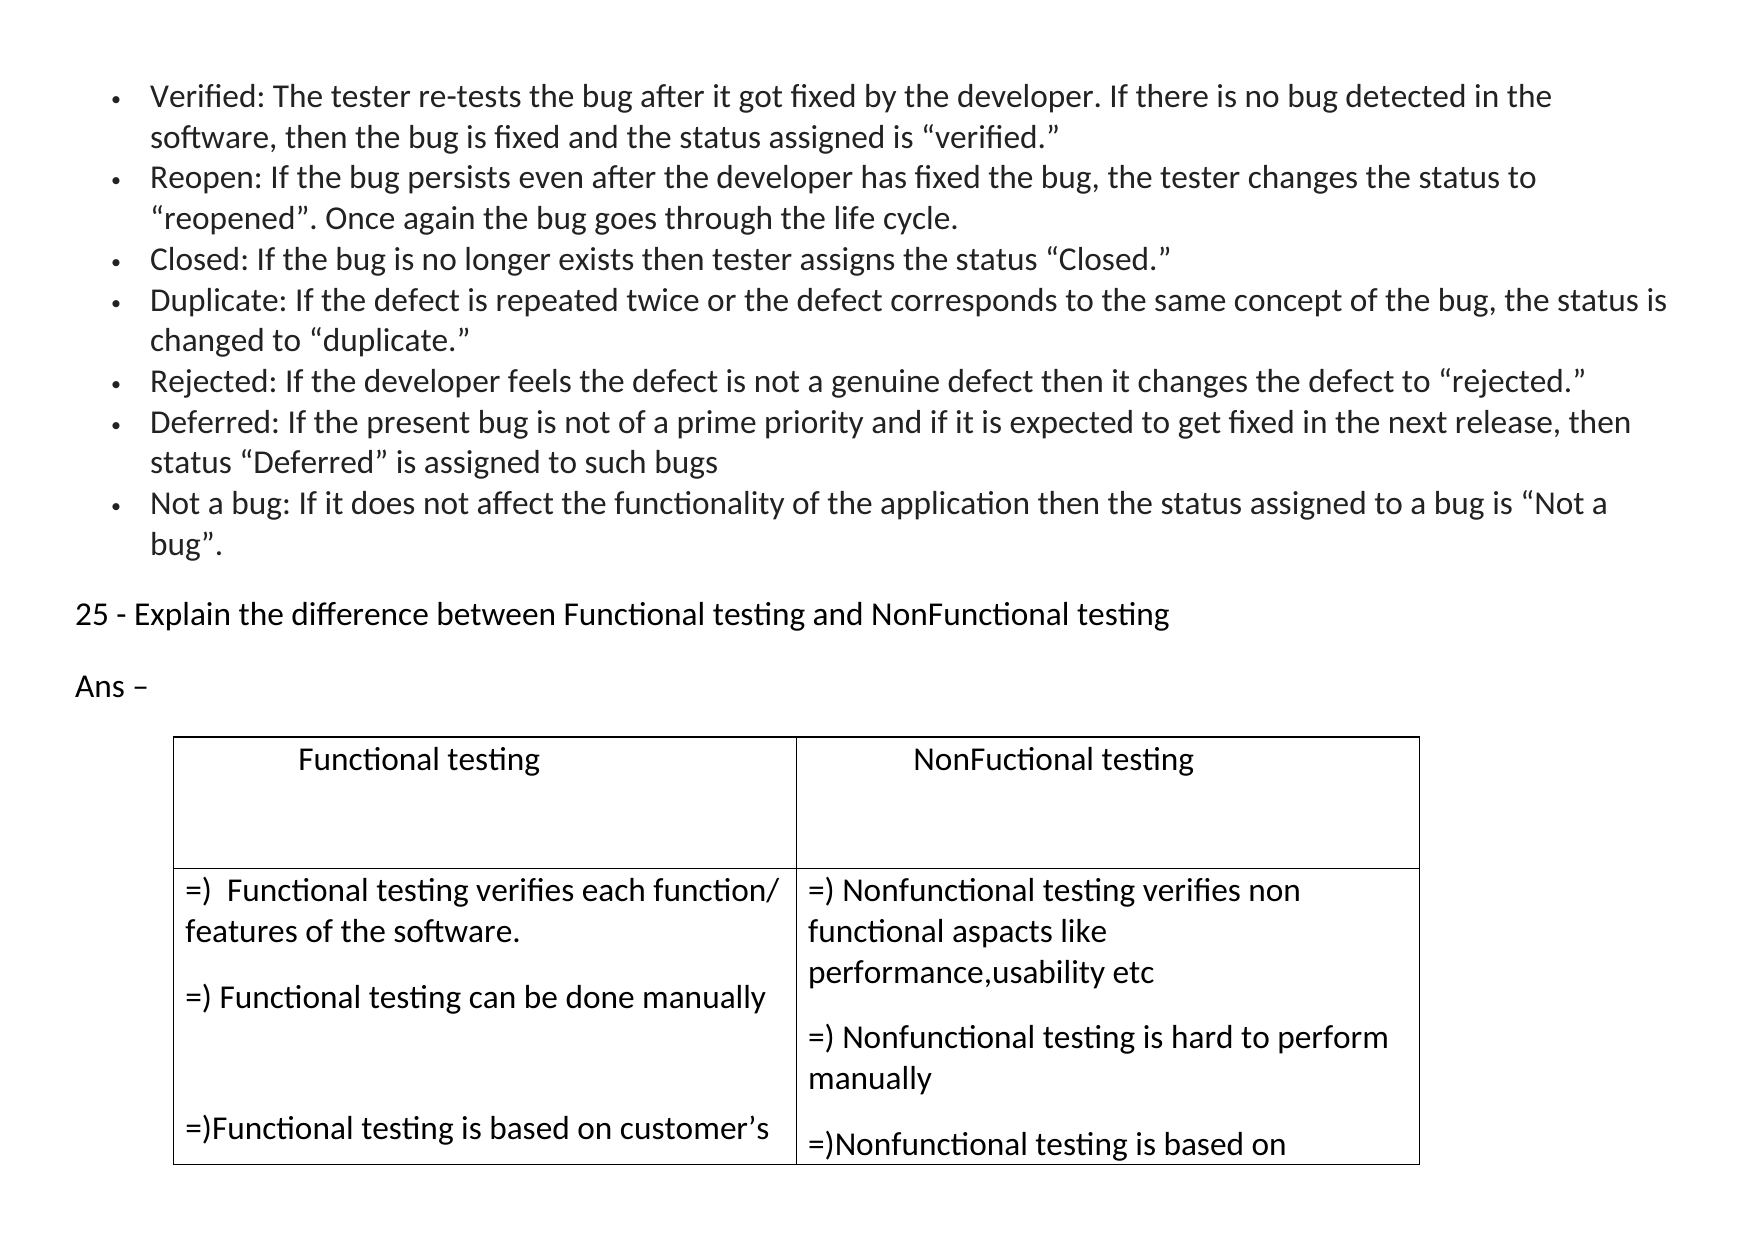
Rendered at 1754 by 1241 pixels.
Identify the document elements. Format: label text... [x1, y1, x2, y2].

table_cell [174, 869, 796, 1163]
table_header NonFuctional testing [797, 738, 1419, 868]
list Rejected: If the developer feels the defect is not a genuine defect then it changes the defect to “rejected.” [112, 360, 1679, 401]
list Deferred: If the present bug is not of a prime priority and if it is expected to get fixed in the next release, then status “Deferred” is assigned to such bugs [112, 401, 1679, 482]
text 25 - Explain the difference between Functional testing and NonFunctional testing [75, 593, 1679, 634]
list Reopen: If the bug persists even after the developer has fixed the bug, the tester changes the status to “reopened”. Once again the bug goes through the life cycle. [112, 156, 1679, 238]
list Duplicate: If the defect is repeated twice or the defect corresponds to the same concept of the bug, the status is changed to “duplicate.” [112, 279, 1679, 360]
list Verified: The tester re-tests the bug after it got fixed by the developer. If there is no bug detected in the software, then the bug is fixed and the status assigned is “verified.” [112, 75, 1679, 156]
list Not a bug: If it does not affect the functionality of the application then the status assigned to a bug is “Not a bug”. [112, 482, 1679, 564]
table_header Functional testing [174, 738, 796, 868]
list Closed: If the bug is no longer exists then tester assigns the status “Closed.” [112, 238, 1679, 279]
text Ans – [75, 665, 1679, 705]
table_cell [797, 869, 1419, 1163]
